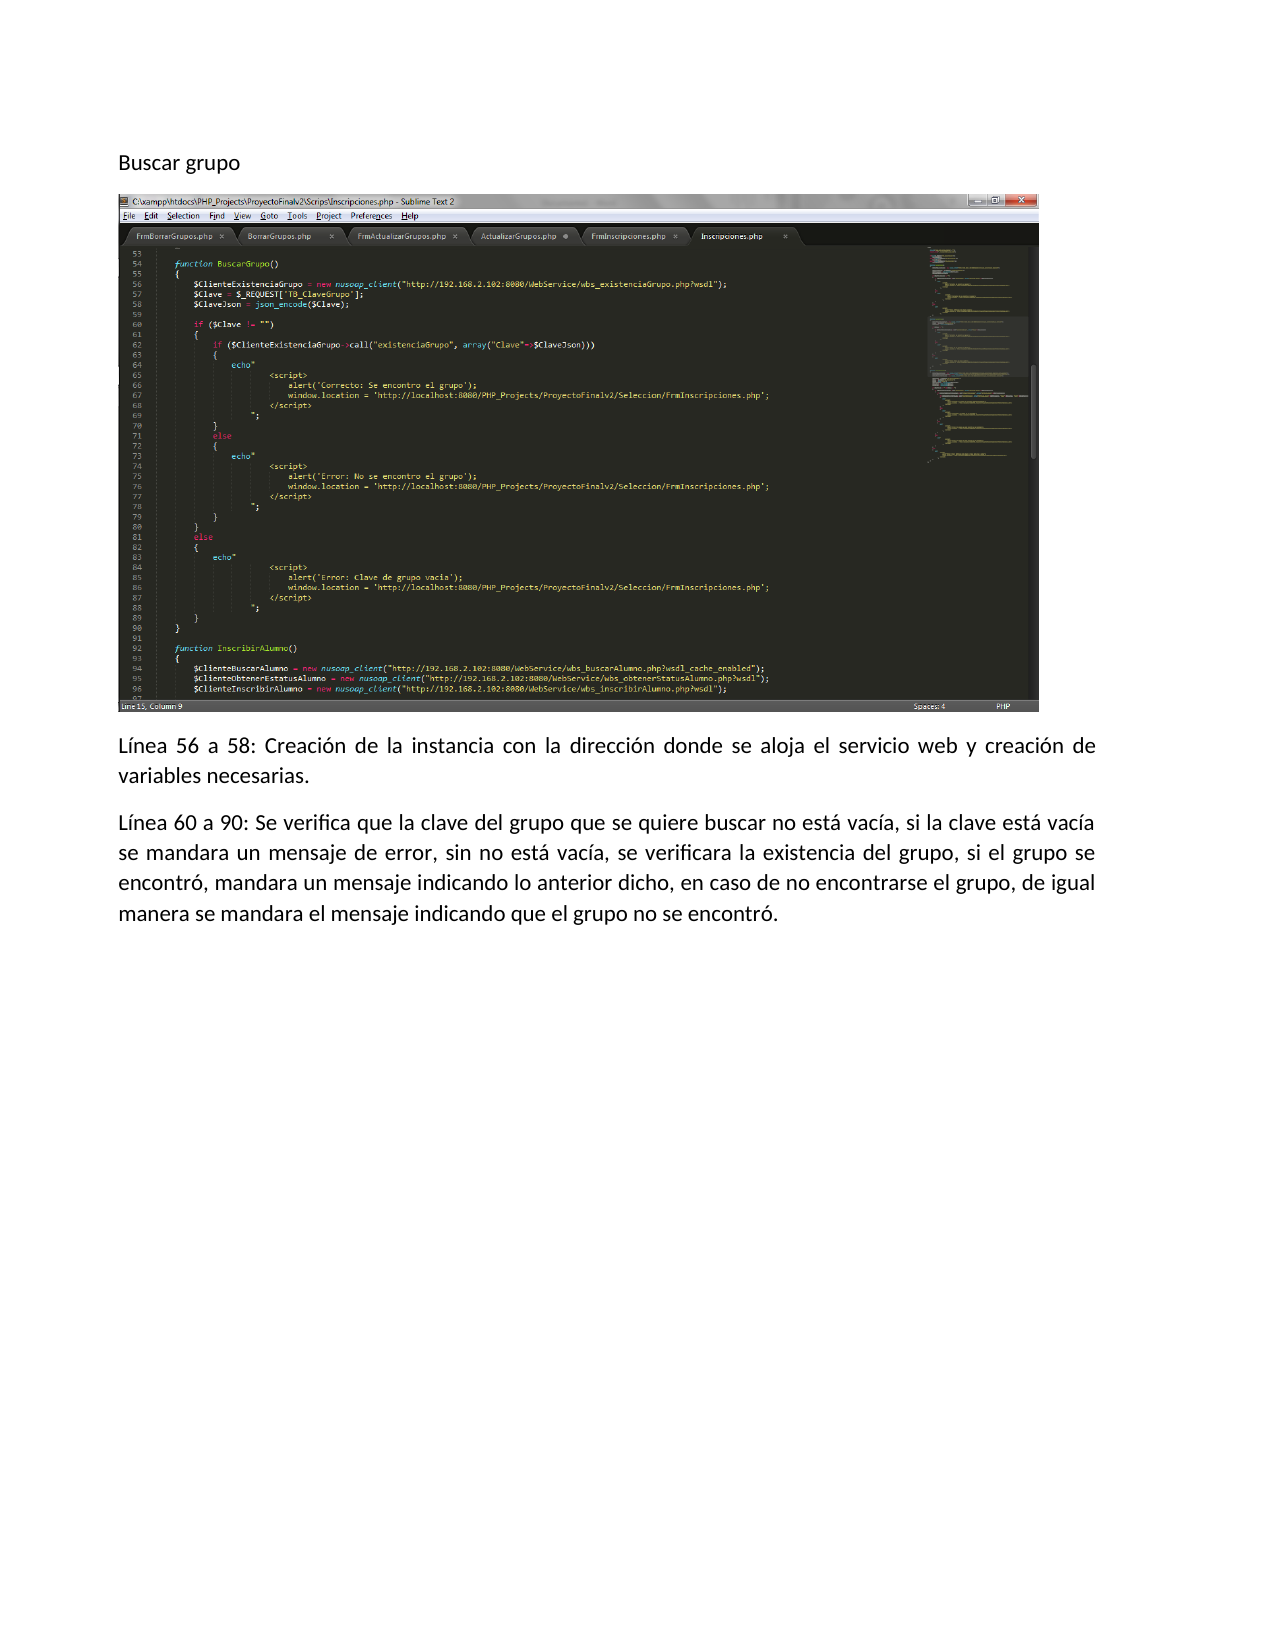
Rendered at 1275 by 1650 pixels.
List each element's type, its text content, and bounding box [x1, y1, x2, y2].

text Buscar grupo [118, 148, 1098, 176]
text Línea 60 a 90: Se verifica que la clave del grupo que se quiere buscar no está vacía, si la clave está vacía se mandara un mensaje de error, sin no está vacía, se verificara la existencia del grupo, si el grupo se encontró, mandara un mensaje indicando lo anterior dicho, en caso de no encontrarse el grupo, de igual manera se mandara el mensaje indicando que el grupo no se encontró. [118, 808, 1098, 927]
text Línea 56 a 58: Creación de la instancia con la dirección donde se aloja el servicio web y creación de variables necesarias. [118, 731, 1098, 789]
picture [118, 194, 1039, 712]
